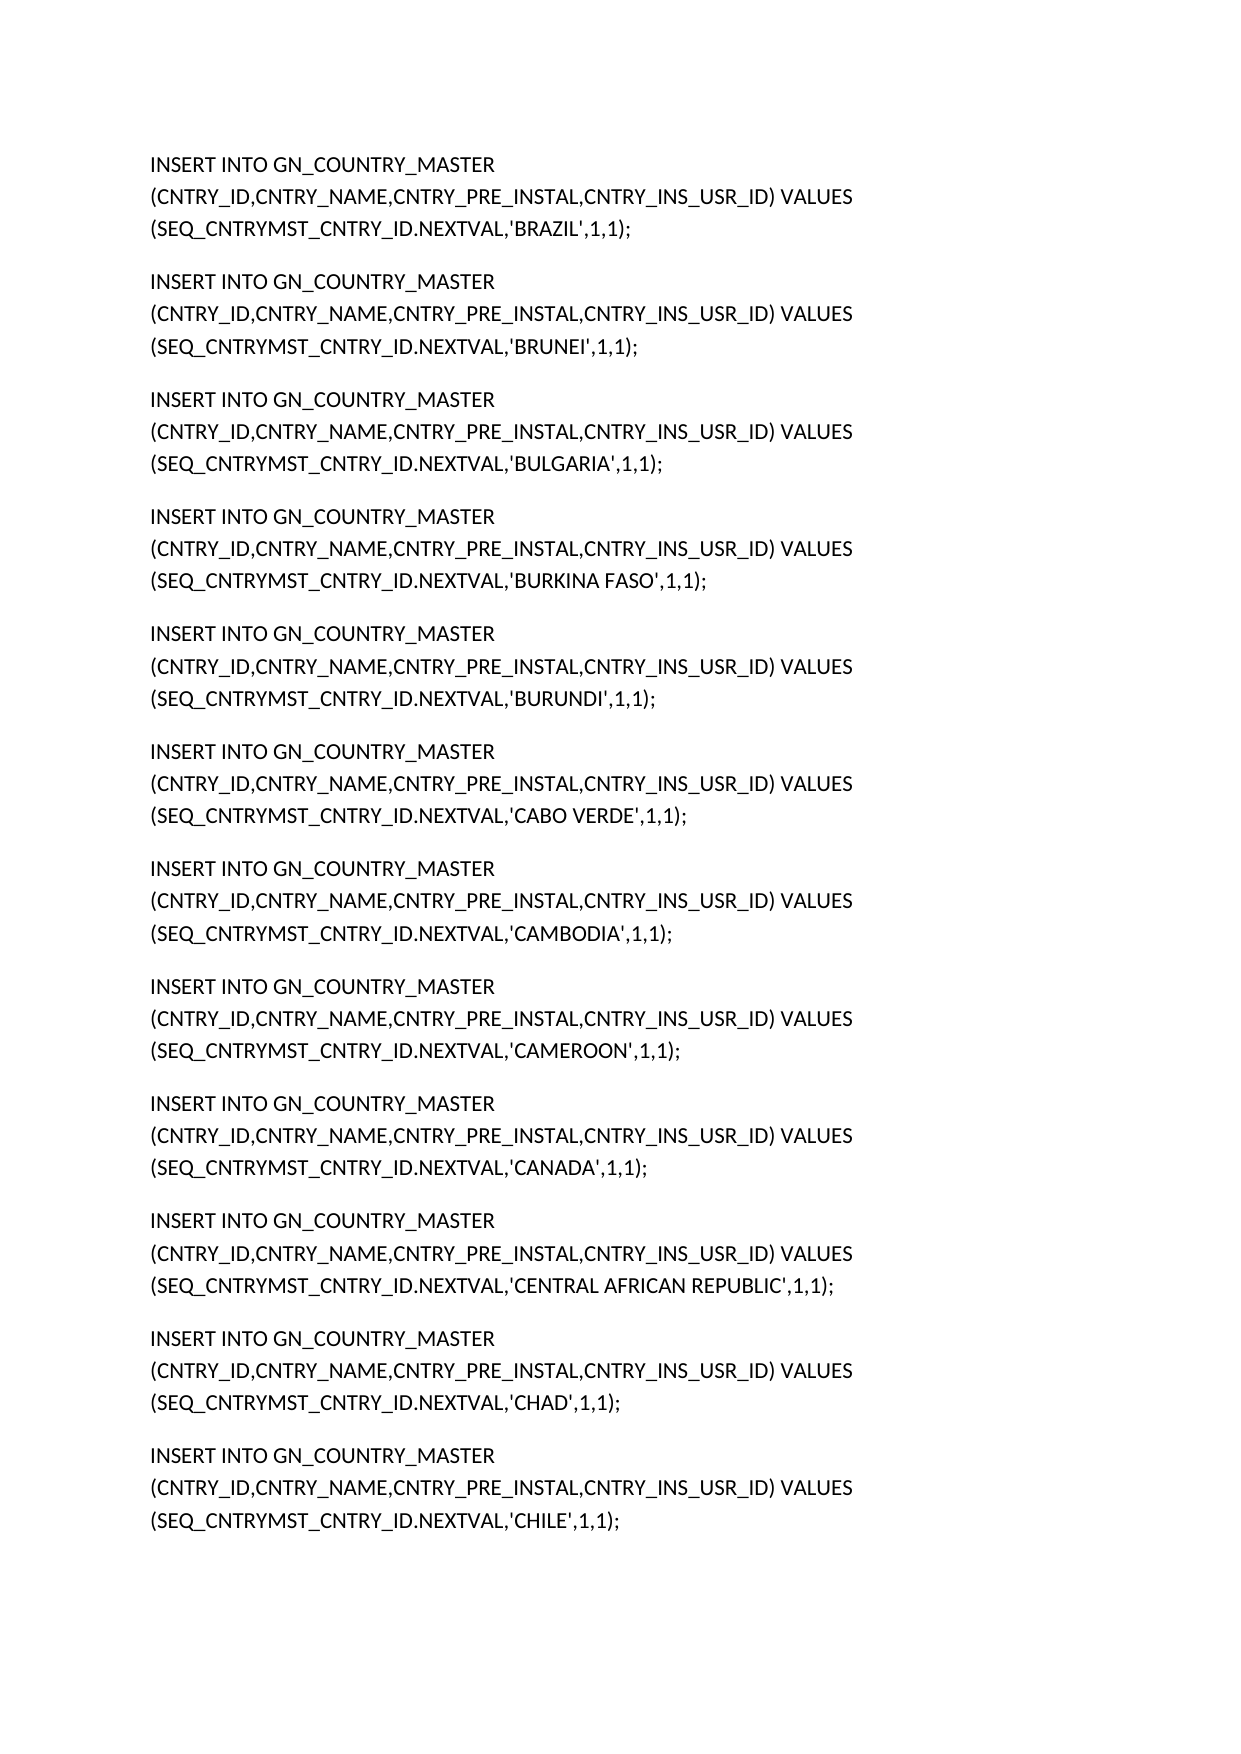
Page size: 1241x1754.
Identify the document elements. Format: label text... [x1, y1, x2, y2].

text INSERT INTO GN_COUNTRY_MASTER (CNTRY_ID,CNTRY_NAME,CNTRY_PRE_INSTAL,CNTRY_INS_USR_ID) VALUES (SEQ_CNTRYMST_CNTRY_ID.NEXTVAL,'BRAZIL',1,1); [150, 150, 1090, 242]
text INSERT INTO GN_COUNTRY_MASTER (CNTRY_ID,CNTRY_NAME,CNTRY_PRE_INSTAL,CNTRY_INS_USR_ID) VALUES (SEQ_CNTRYMST_CNTRY_ID.NEXTVAL,'BURKINA FASO',1,1); [150, 502, 1090, 594]
text INSERT INTO GN_COUNTRY_MASTER (CNTRY_ID,CNTRY_NAME,CNTRY_PRE_INSTAL,CNTRY_INS_USR_ID) VALUES (SEQ_CNTRYMST_CNTRY_ID.NEXTVAL,'BURUNDI',1,1); [150, 619, 1090, 712]
text INSERT INTO GN_COUNTRY_MASTER (CNTRY_ID,CNTRY_NAME,CNTRY_PRE_INSTAL,CNTRY_INS_USR_ID) VALUES (SEQ_CNTRYMST_CNTRY_ID.NEXTVAL,'CAMBODIA',1,1); [150, 854, 1090, 947]
text INSERT INTO GN_COUNTRY_MASTER (CNTRY_ID,CNTRY_NAME,CNTRY_PRE_INSTAL,CNTRY_INS_USR_ID) VALUES (SEQ_CNTRYMST_CNTRY_ID.NEXTVAL,'CAMEROON',1,1); [150, 972, 1090, 1064]
text INSERT INTO GN_COUNTRY_MASTER (CNTRY_ID,CNTRY_NAME,CNTRY_PRE_INSTAL,CNTRY_INS_USR_ID) VALUES (SEQ_CNTRYMST_CNTRY_ID.NEXTVAL,'CANADA',1,1); [150, 1089, 1090, 1182]
text INSERT INTO GN_COUNTRY_MASTER (CNTRY_ID,CNTRY_NAME,CNTRY_PRE_INSTAL,CNTRY_INS_USR_ID) VALUES (SEQ_CNTRYMST_CNTRY_ID.NEXTVAL,'BRUNEI',1,1); [150, 267, 1090, 360]
text INSERT INTO GN_COUNTRY_MASTER (CNTRY_ID,CNTRY_NAME,CNTRY_PRE_INSTAL,CNTRY_INS_USR_ID) VALUES (SEQ_CNTRYMST_CNTRY_ID.NEXTVAL,'BULGARIA',1,1); [150, 385, 1090, 477]
text INSERT INTO GN_COUNTRY_MASTER (CNTRY_ID,CNTRY_NAME,CNTRY_PRE_INSTAL,CNTRY_INS_USR_ID) VALUES (SEQ_CNTRYMST_CNTRY_ID.NEXTVAL,'CENTRAL AFRICAN REPUBLIC',1,1); [150, 1207, 1090, 1299]
text INSERT INTO GN_COUNTRY_MASTER (CNTRY_ID,CNTRY_NAME,CNTRY_PRE_INSTAL,CNTRY_INS_USR_ID) VALUES (SEQ_CNTRYMST_CNTRY_ID.NEXTVAL,'CHILE',1,1); [150, 1441, 1090, 1534]
text INSERT INTO GN_COUNTRY_MASTER (CNTRY_ID,CNTRY_NAME,CNTRY_PRE_INSTAL,CNTRY_INS_USR_ID) VALUES (SEQ_CNTRYMST_CNTRY_ID.NEXTVAL,'CHAD',1,1); [150, 1324, 1090, 1416]
text INSERT INTO GN_COUNTRY_MASTER (CNTRY_ID,CNTRY_NAME,CNTRY_PRE_INSTAL,CNTRY_INS_USR_ID) VALUES (SEQ_CNTRYMST_CNTRY_ID.NEXTVAL,'CABO VERDE',1,1); [150, 737, 1090, 829]
